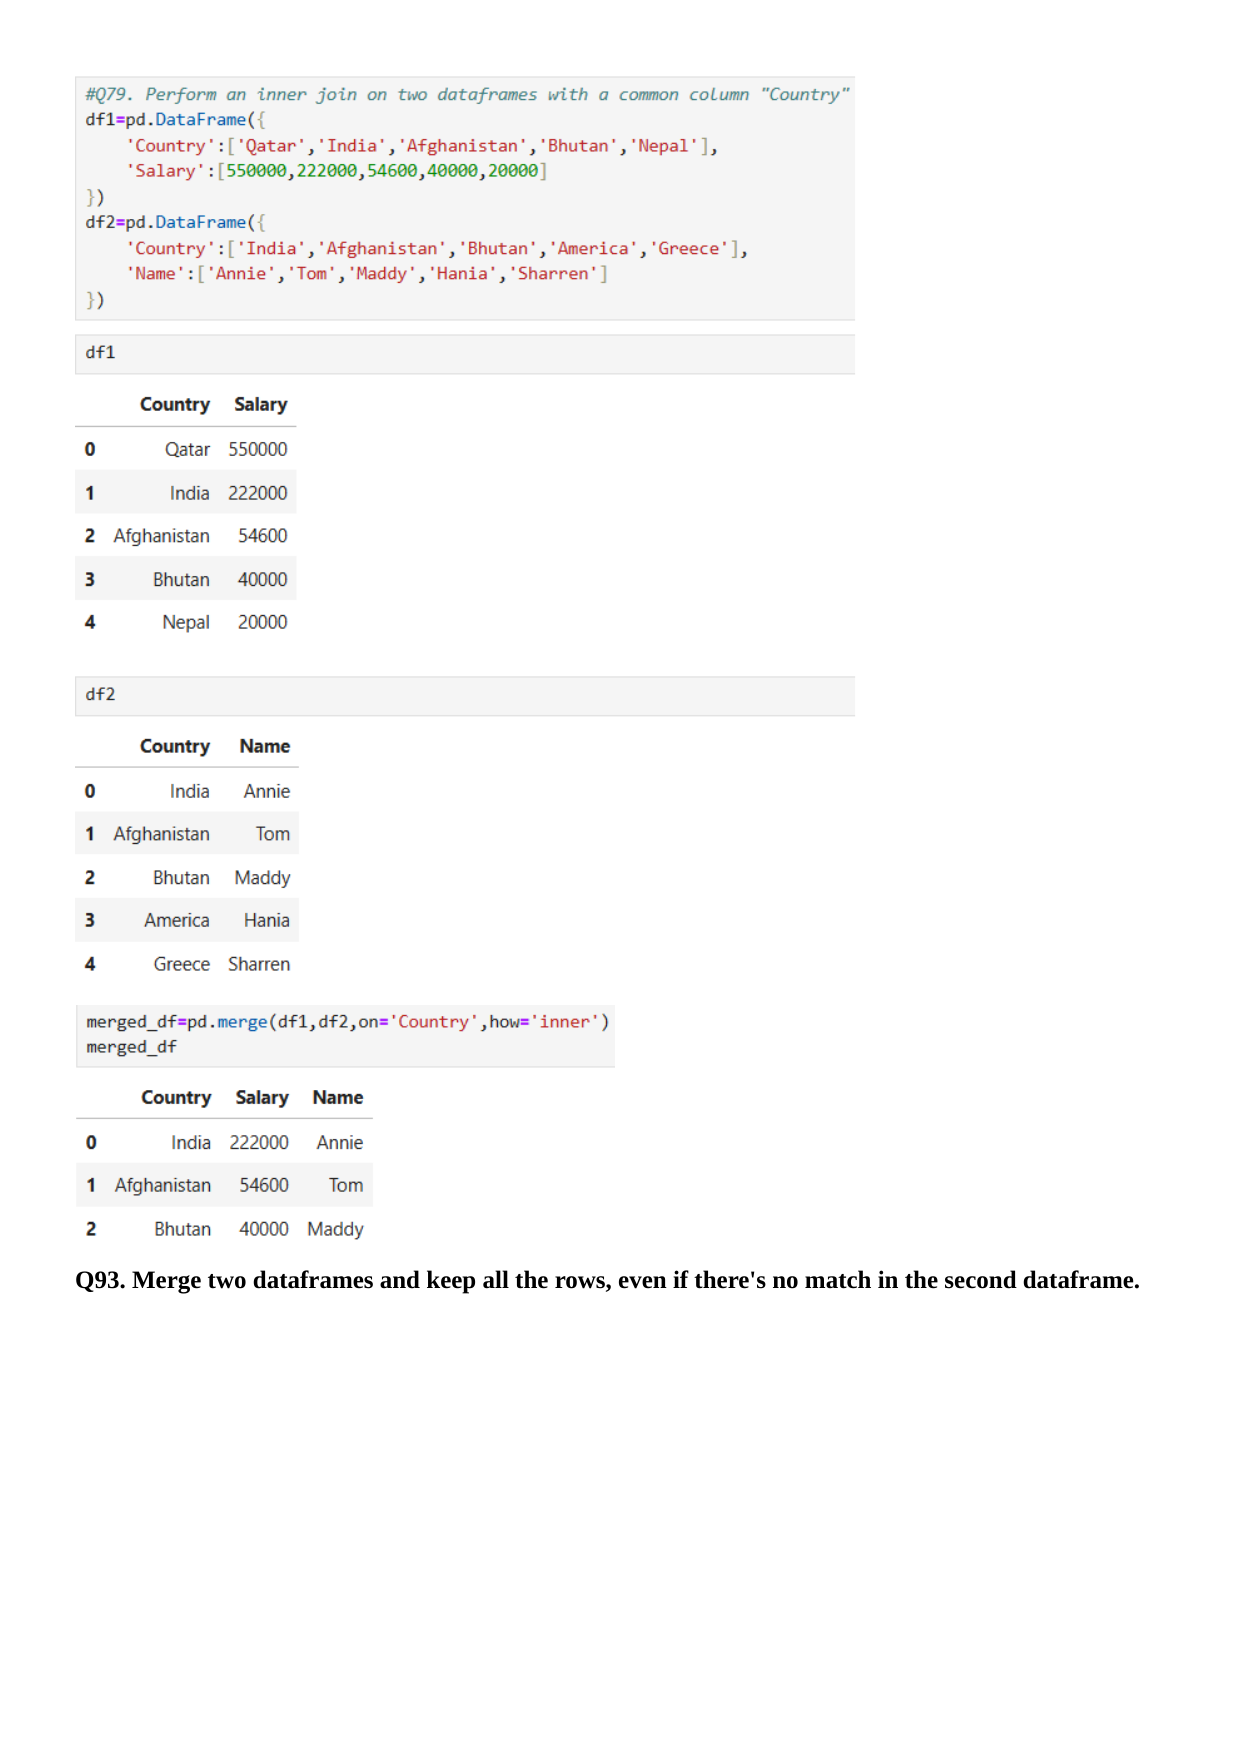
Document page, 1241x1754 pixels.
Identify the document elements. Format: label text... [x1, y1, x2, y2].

picture [75, 75, 855, 987]
picture [75, 1005, 615, 1247]
text Q93. Merge two dataframes and keep all the rows, even if there's no match in the second dataframe. [75, 1265, 1165, 1294]
